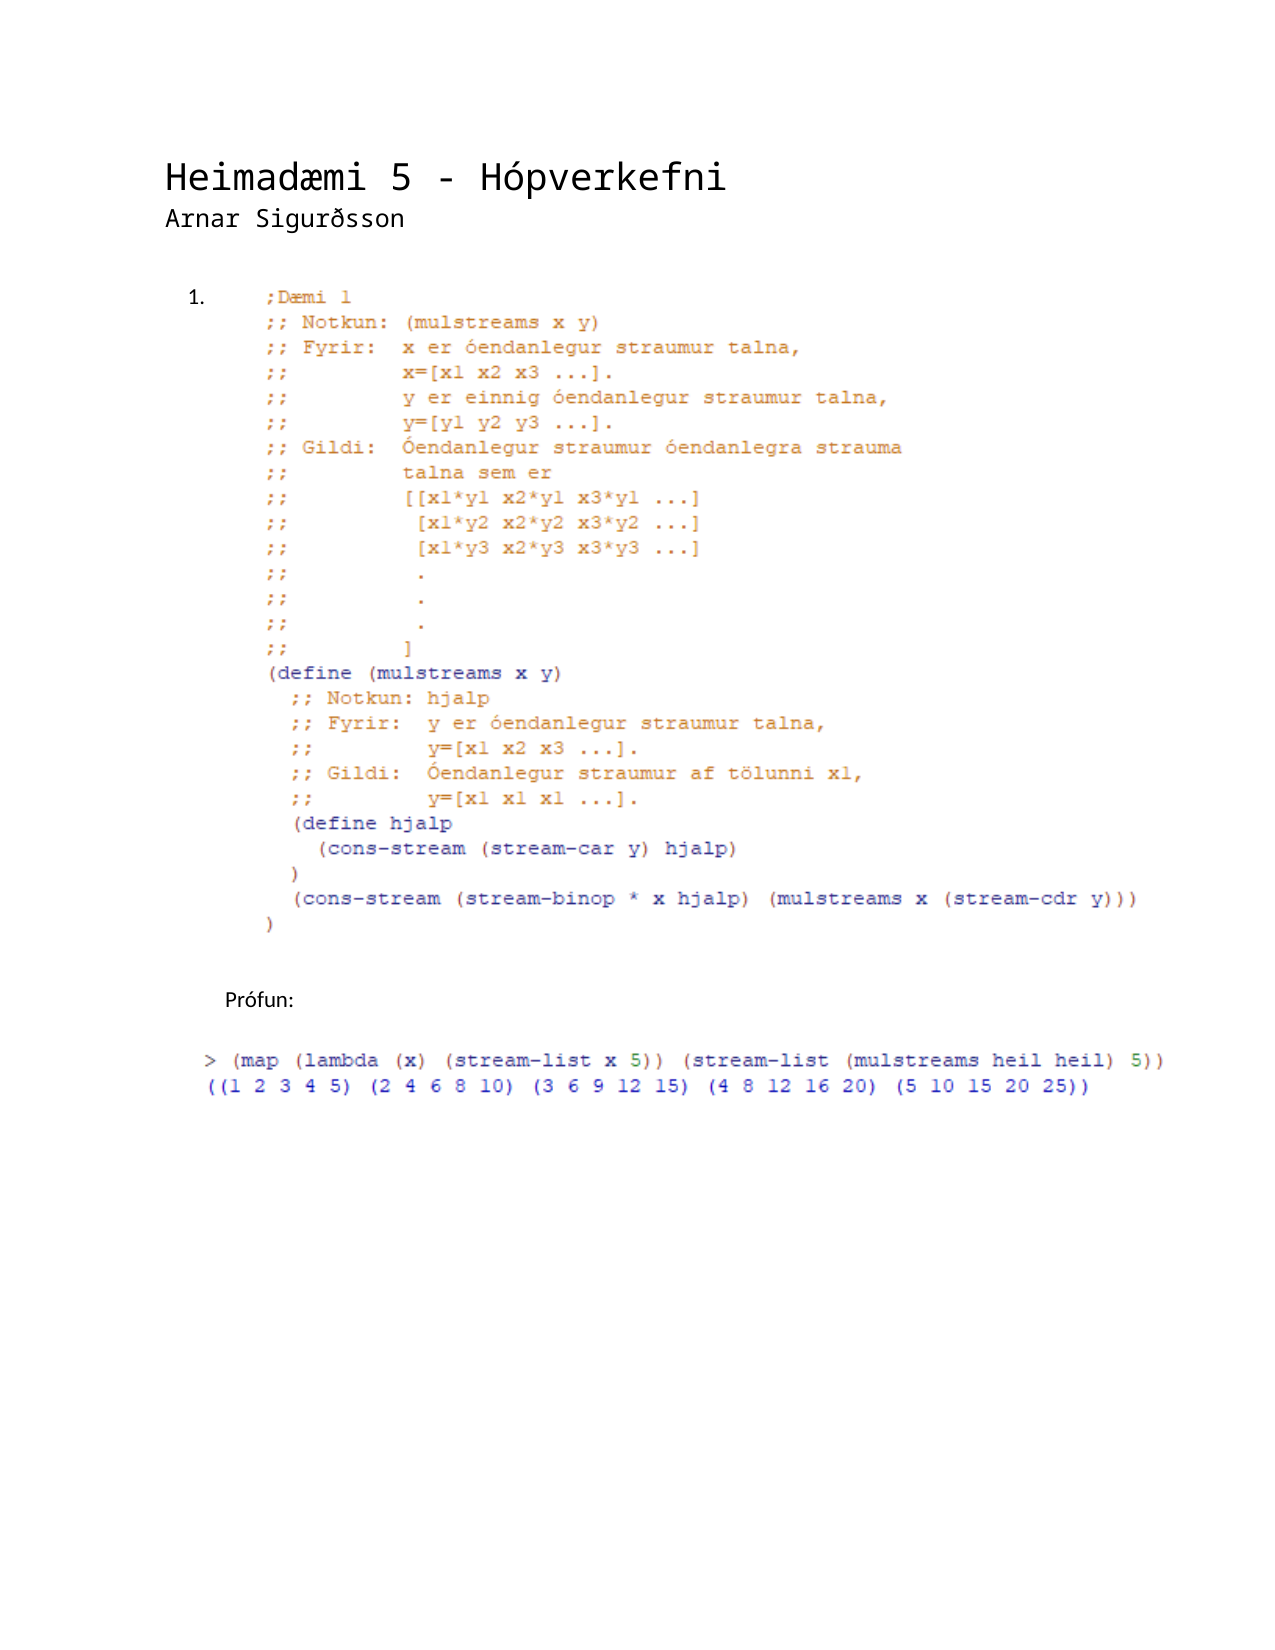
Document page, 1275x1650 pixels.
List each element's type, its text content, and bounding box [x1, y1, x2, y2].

text Arnar Sigurðsson [150, 201, 1125, 235]
text Prófun: [150, 985, 1125, 1013]
text Heimadæmi 5 - Hópverkefni [150, 150, 1125, 201]
picture [262, 283, 1160, 947]
picture [201, 1049, 1170, 1099]
